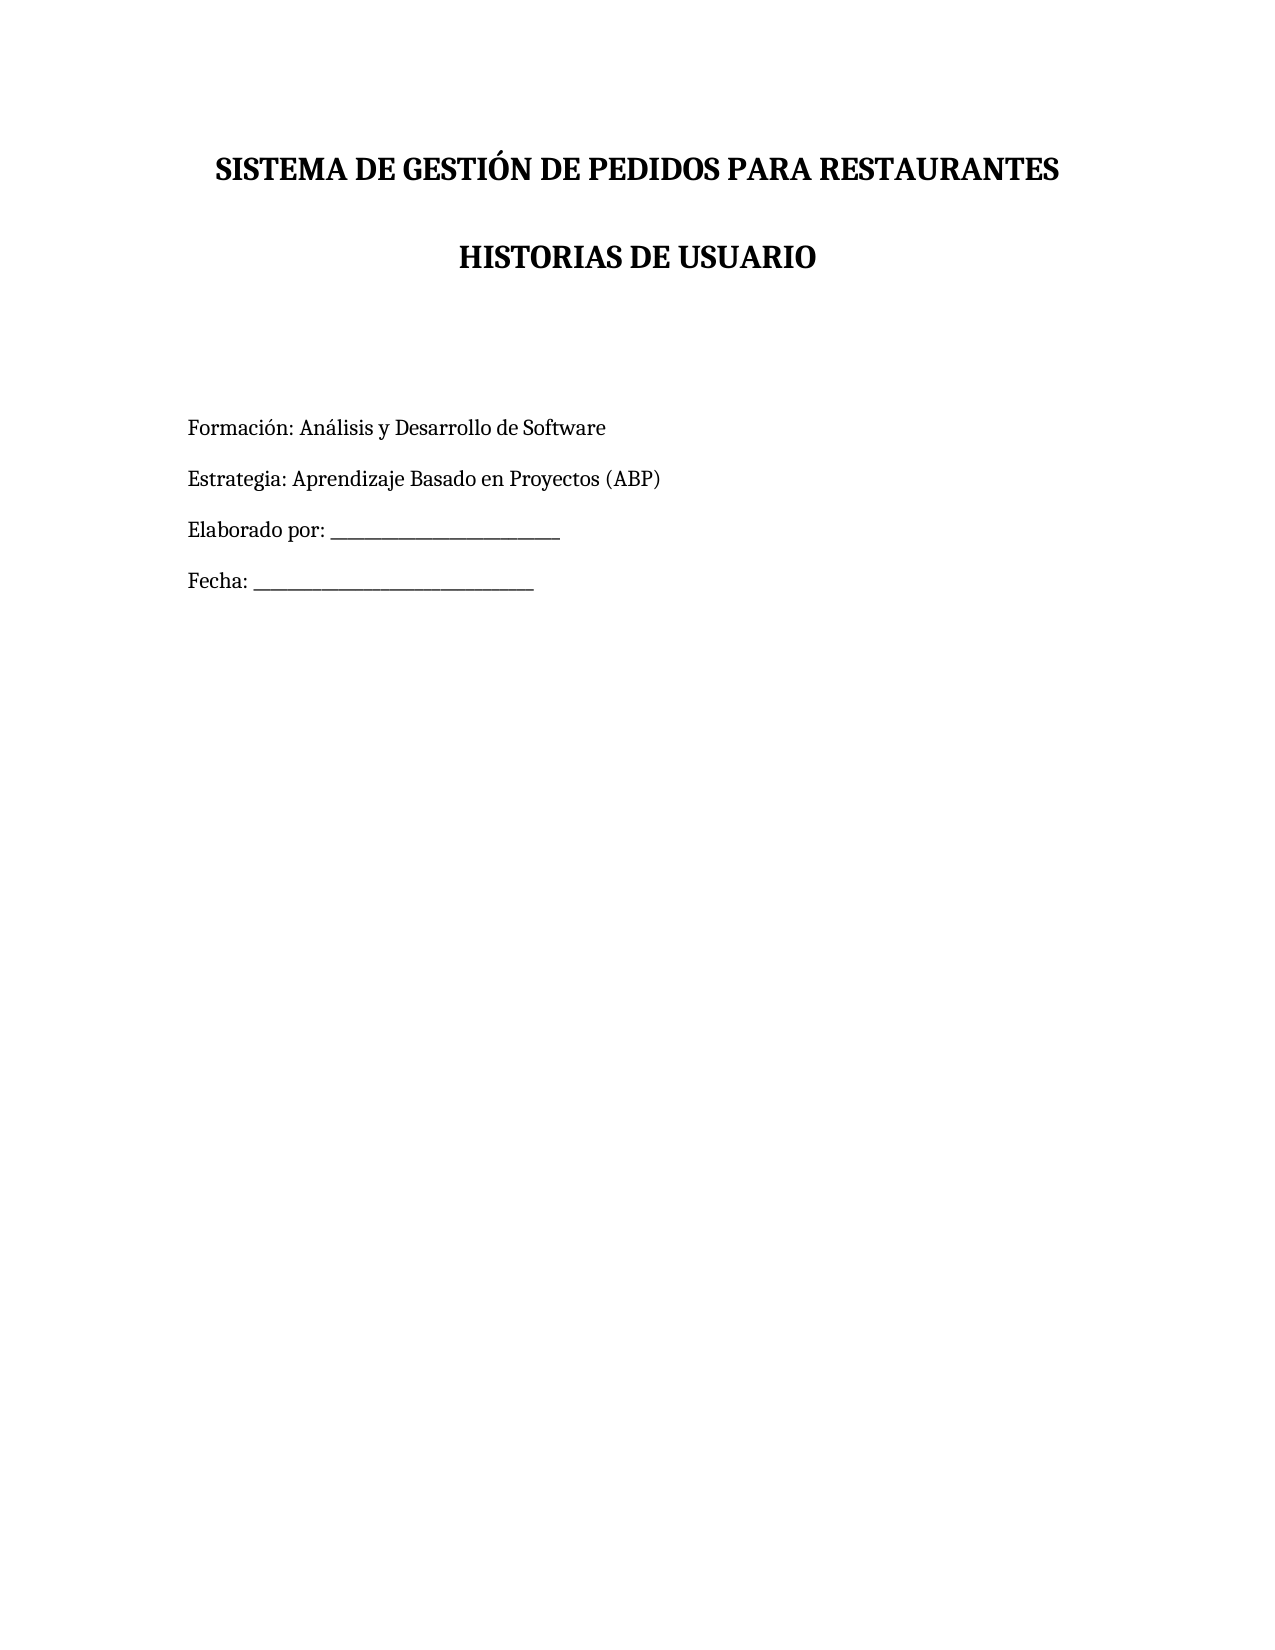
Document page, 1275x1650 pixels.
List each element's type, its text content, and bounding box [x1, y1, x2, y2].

text Formación: Análisis y Desarrollo de Software [187, 414, 1087, 441]
text Fecha: _________________________________ [187, 568, 1087, 594]
text Elaborado por: ___________________________ [187, 517, 1087, 543]
text SISTEMA DE GESTIÓN DE PEDIDOS PARA RESTAURANTES HISTORIAS DE USUARIO [187, 150, 1087, 276]
text Estrategia: Aprendizaje Basado en Proyectos (ABP) [187, 466, 1087, 492]
